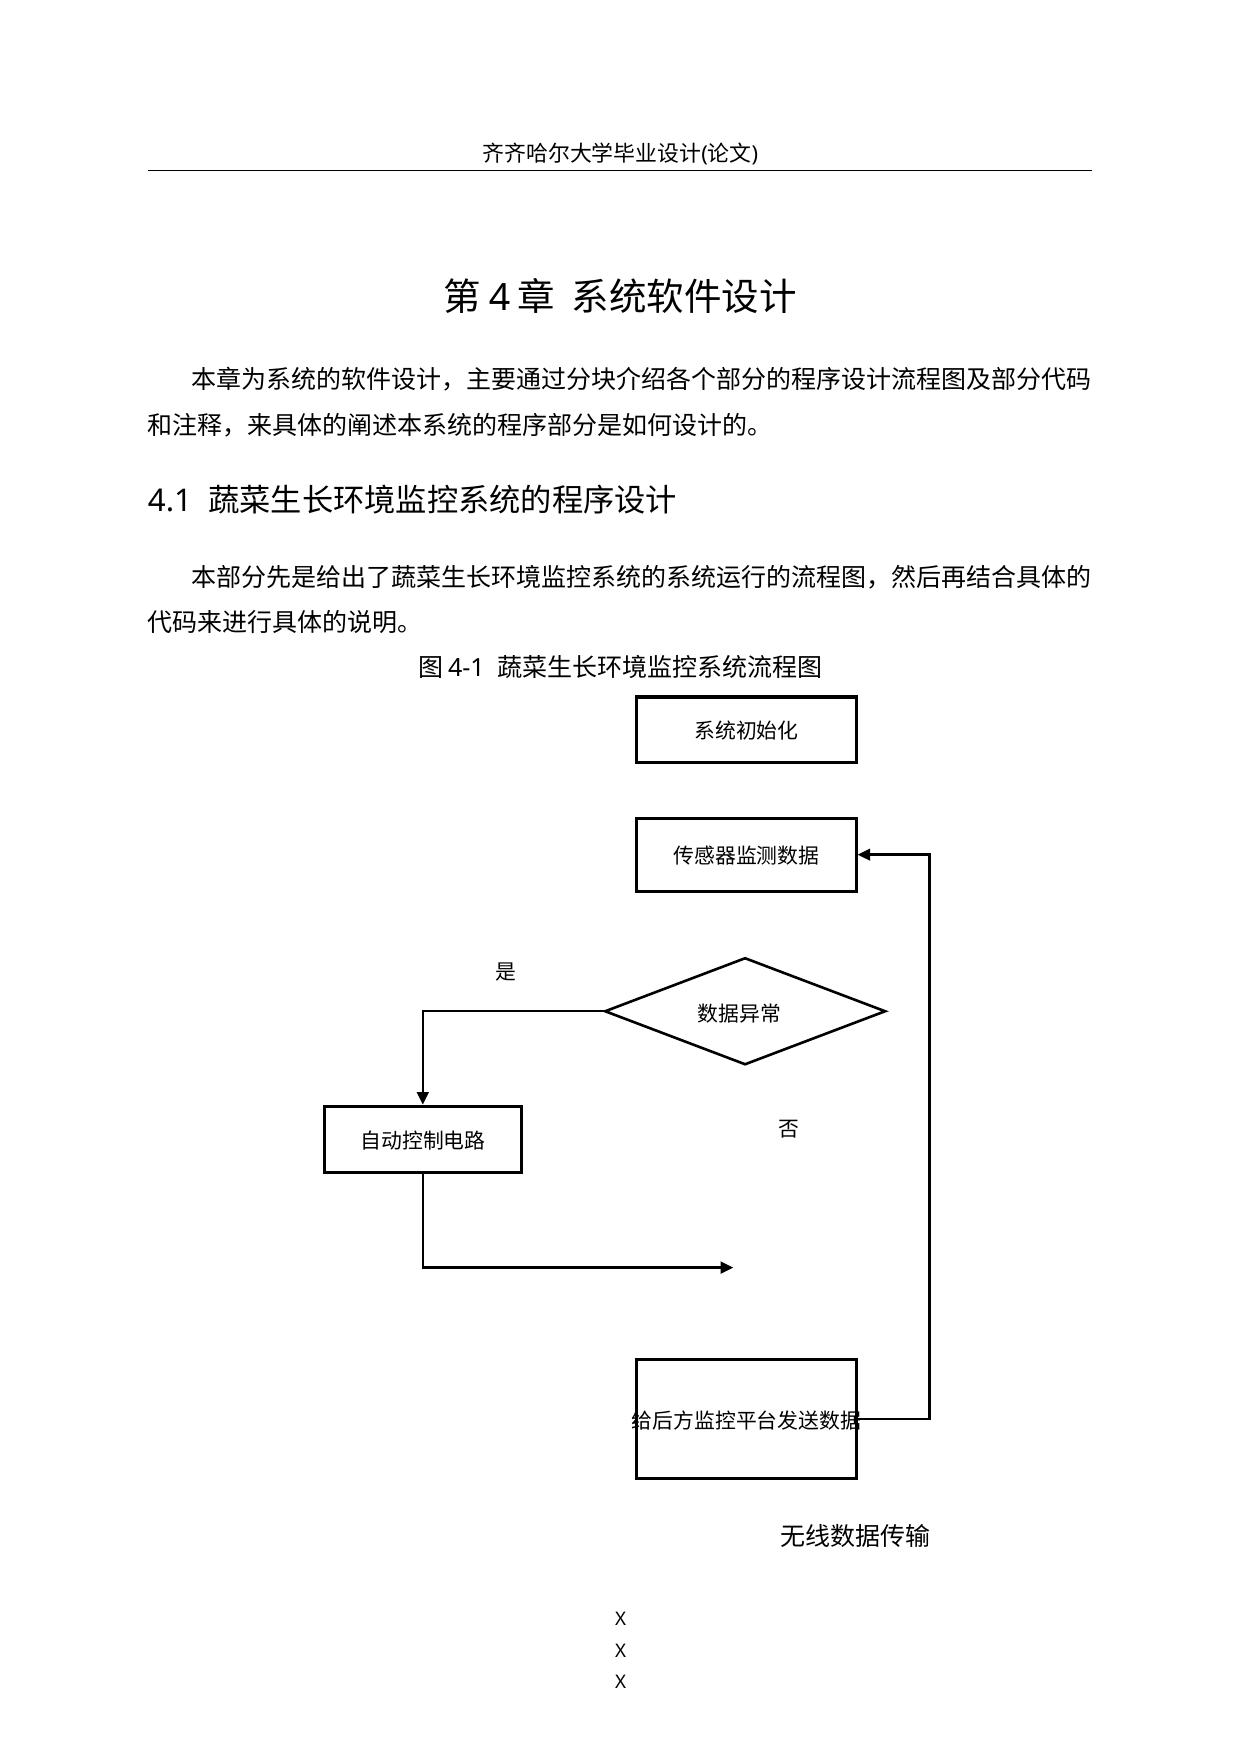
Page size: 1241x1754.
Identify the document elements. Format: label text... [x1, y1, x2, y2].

subtitle 4.1 蔬菜生长环境监控系统的程序设计 [148, 475, 1092, 521]
subtitle 第4章 系统软件设计 [148, 202, 1092, 321]
text 图4-1 蔬菜生长环境监控系统流程图 [148, 648, 1092, 684]
text 本章为系统的软件设计，主要通过分块介绍各个部分的程序设计流程图及部分代码和注释，来具体的阐述本系统的程序部分是如何设计的。 [148, 360, 1092, 441]
text 本部分先是给出了蔬菜生长环境监控系统的系统运行的流程图，然后再结合具体的代码来进行具体的说明。 [148, 557, 1092, 639]
